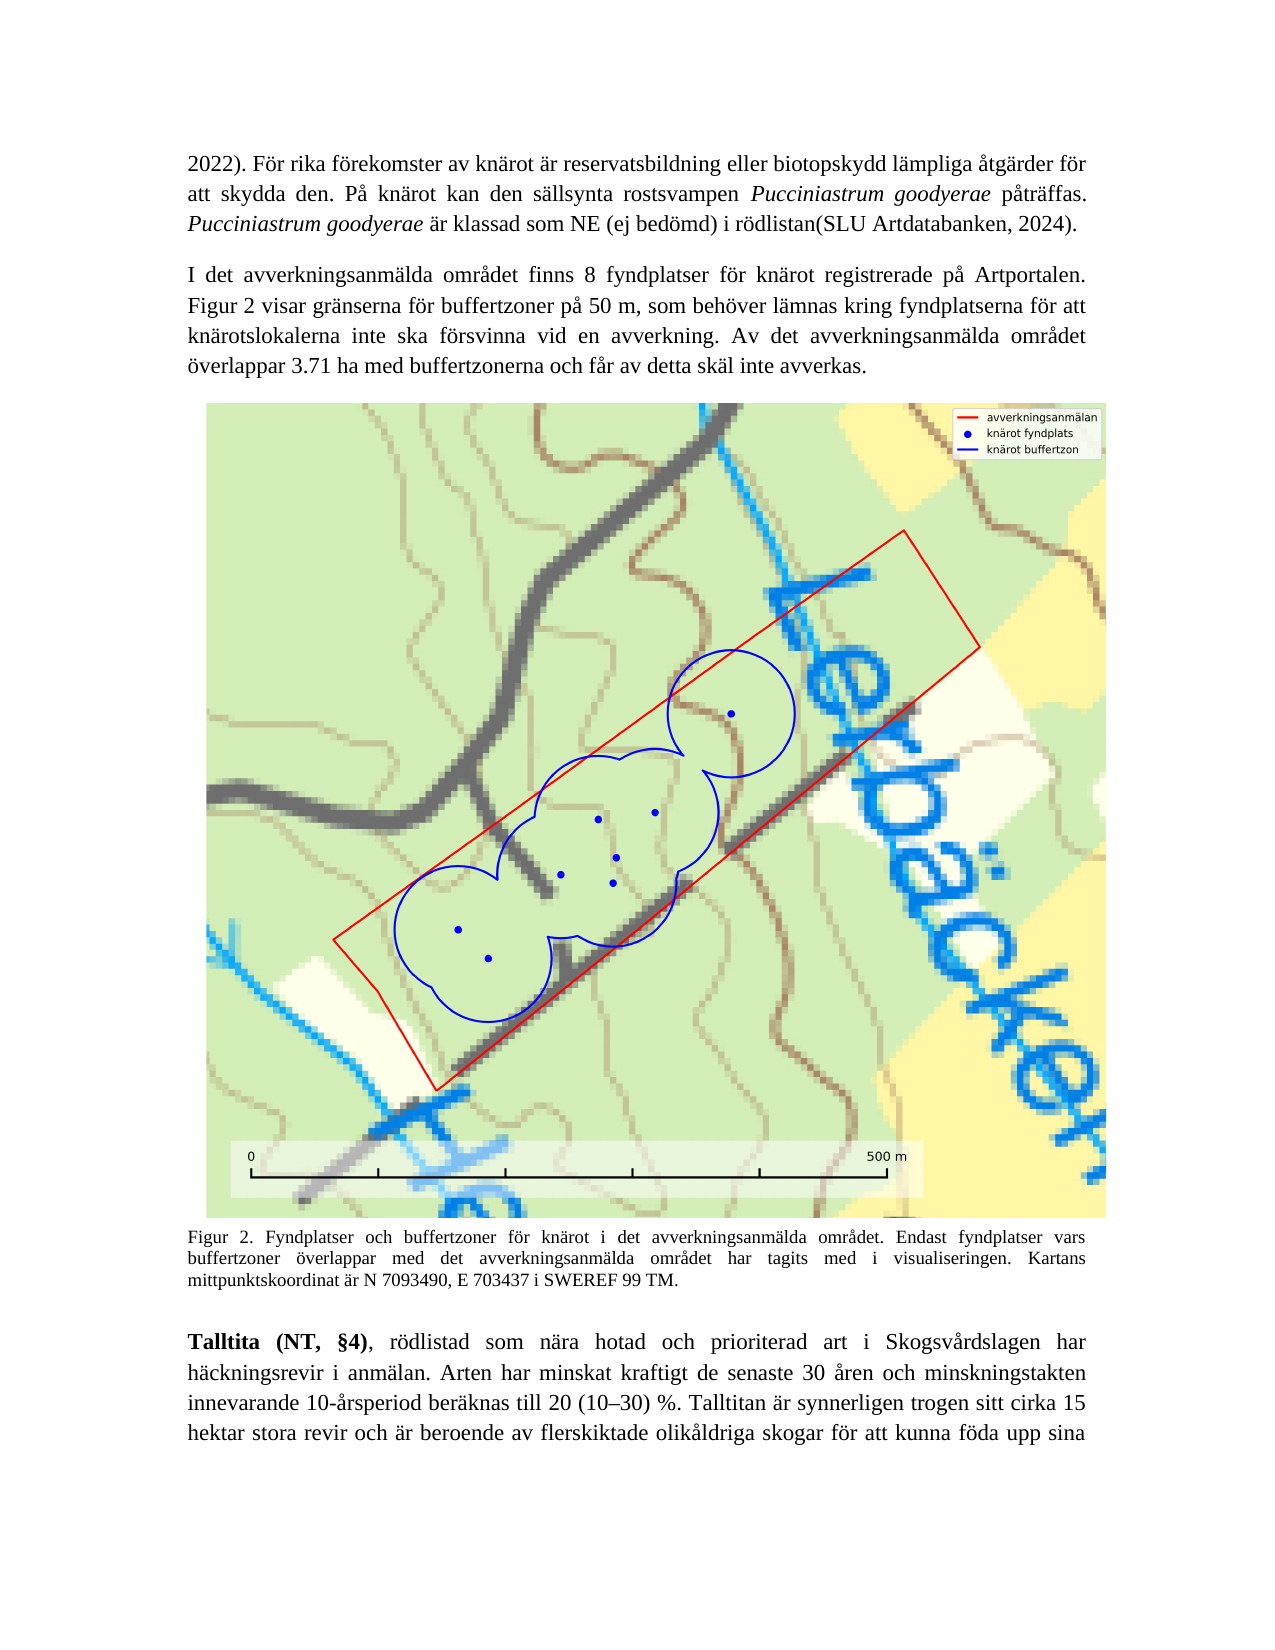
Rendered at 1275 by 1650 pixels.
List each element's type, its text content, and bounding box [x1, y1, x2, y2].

picture [206, 403, 1107, 1218]
text I det avverkningsanmälda området finns 8 fyndplatser för knärot registrerade på Artportalen. Figur 2 visar gränserna för buffertzoner på 50 m, som behöver lämnas kring fyndplatserna för att knärotslokalerna inte ska försvinna vid en avverkning. Av det avverkningsanmälda området överlappar 3.71 ha med buffertzonerna och får av detta skäl inte avverkas. [187, 261, 1087, 378]
text Figur 2. Fyndplatser och buffertzoner för knärot i det avverkningsanmälda området. Endast fyndplatser vars buffertzoner överlappar med det avverkningsanmälda området har tagits med i visualiseringen. Kartans mittpunktskoordinat är N 7093490, E 703437 i SWEREF 99 TM. [187, 1226, 1087, 1290]
